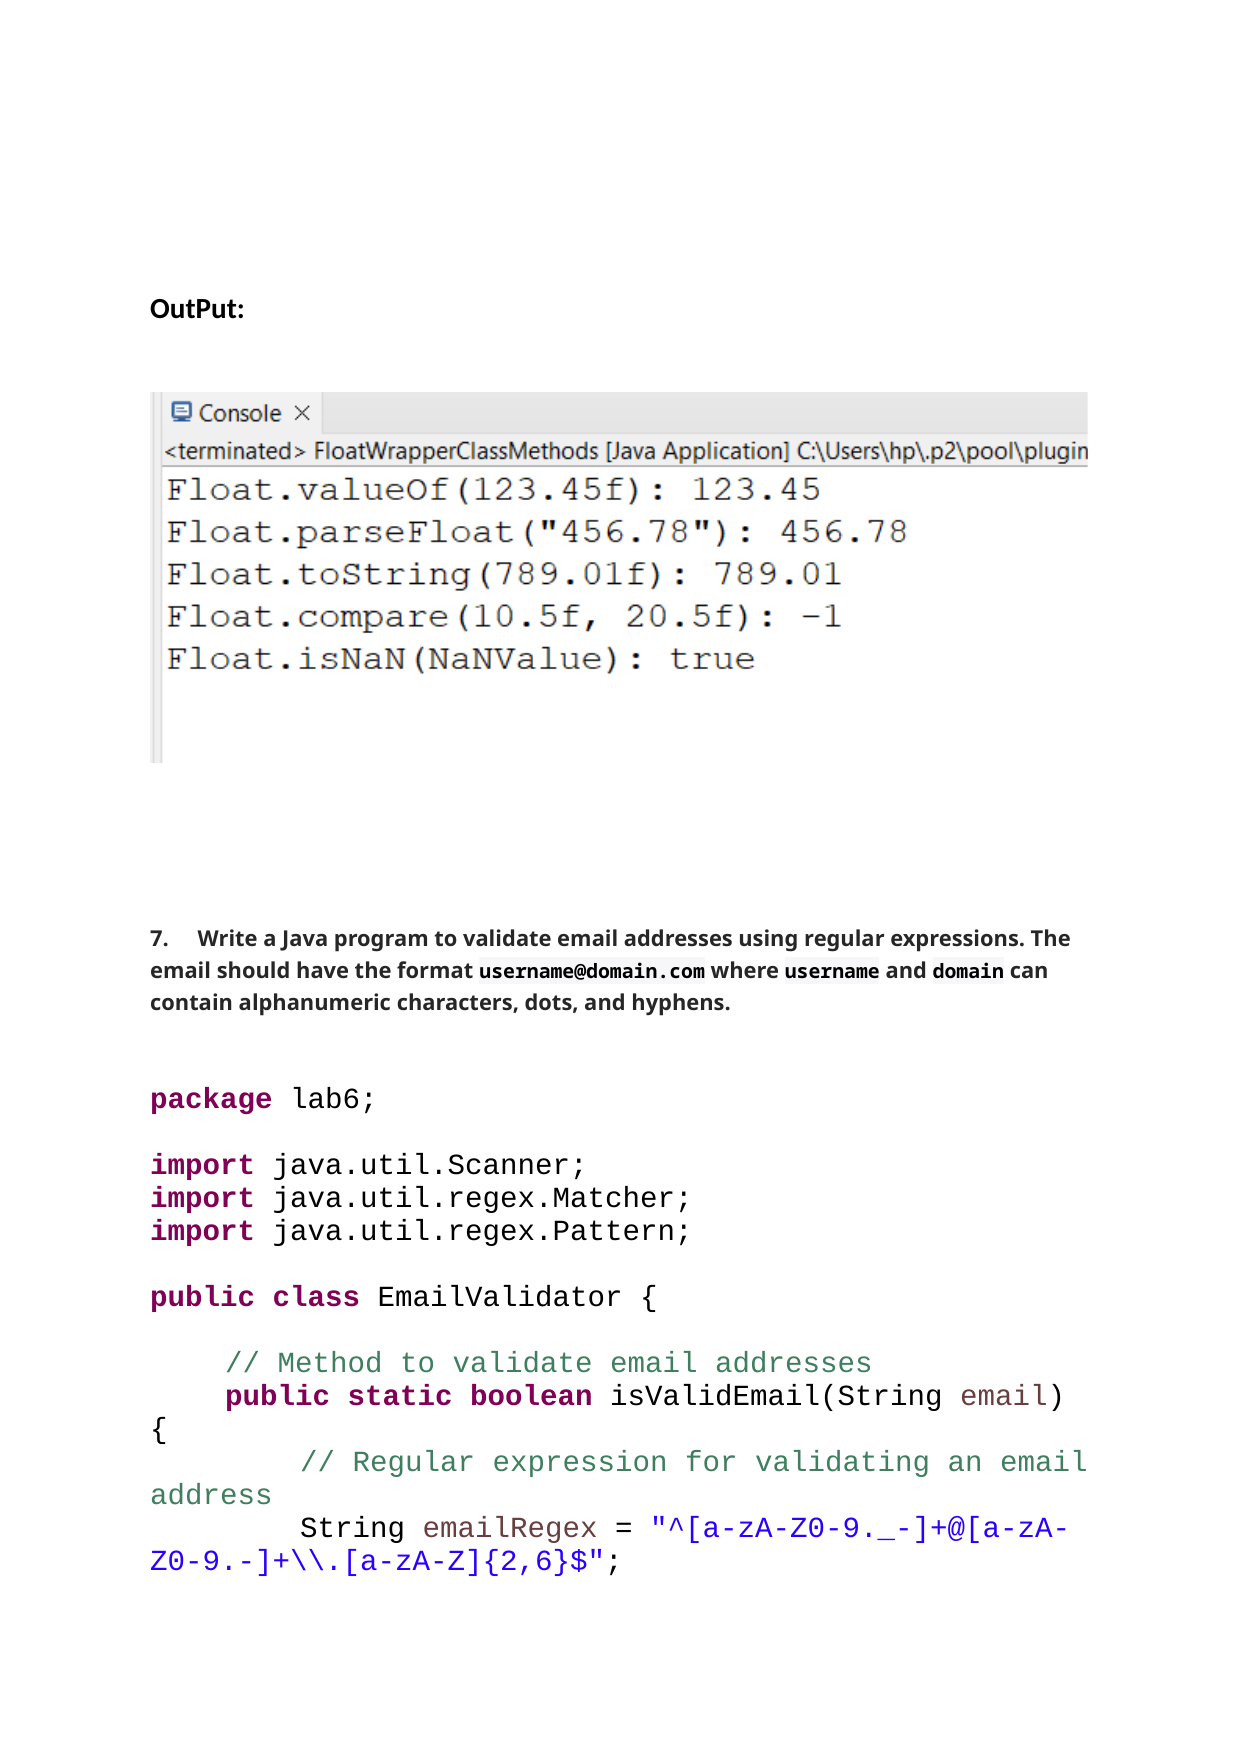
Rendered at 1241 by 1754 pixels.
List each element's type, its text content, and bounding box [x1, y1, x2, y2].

text 7. Write a Java program to validate email addresses using regular expressions. The email should have the format username@domain.com where username and domain can contain alphanumeric characters, dots, and hyphens. [150, 922, 1090, 1016]
text package lab6; [150, 1084, 1090, 1117]
text String emailRegex = "^[a-zA-Z0-9._-]+@[a-zA-Z0-9.-]+\\.[a-zA-Z]{2,6}$"; [150, 1513, 1090, 1579]
text OutPut: [150, 291, 1090, 326]
picture [150, 392, 1088, 763]
text import java.util.Scanner; [150, 1150, 1090, 1183]
text public class EmailValidator { [150, 1282, 1090, 1315]
text import java.util.regex.Pattern; [150, 1216, 1090, 1249]
text public static boolean isValidEmail(String email) { [150, 1381, 1090, 1447]
text import java.util.regex.Matcher; [150, 1183, 1090, 1216]
text // Regular expression for validating an email address [150, 1447, 1090, 1513]
text // Method to validate email addresses [150, 1348, 1090, 1381]
